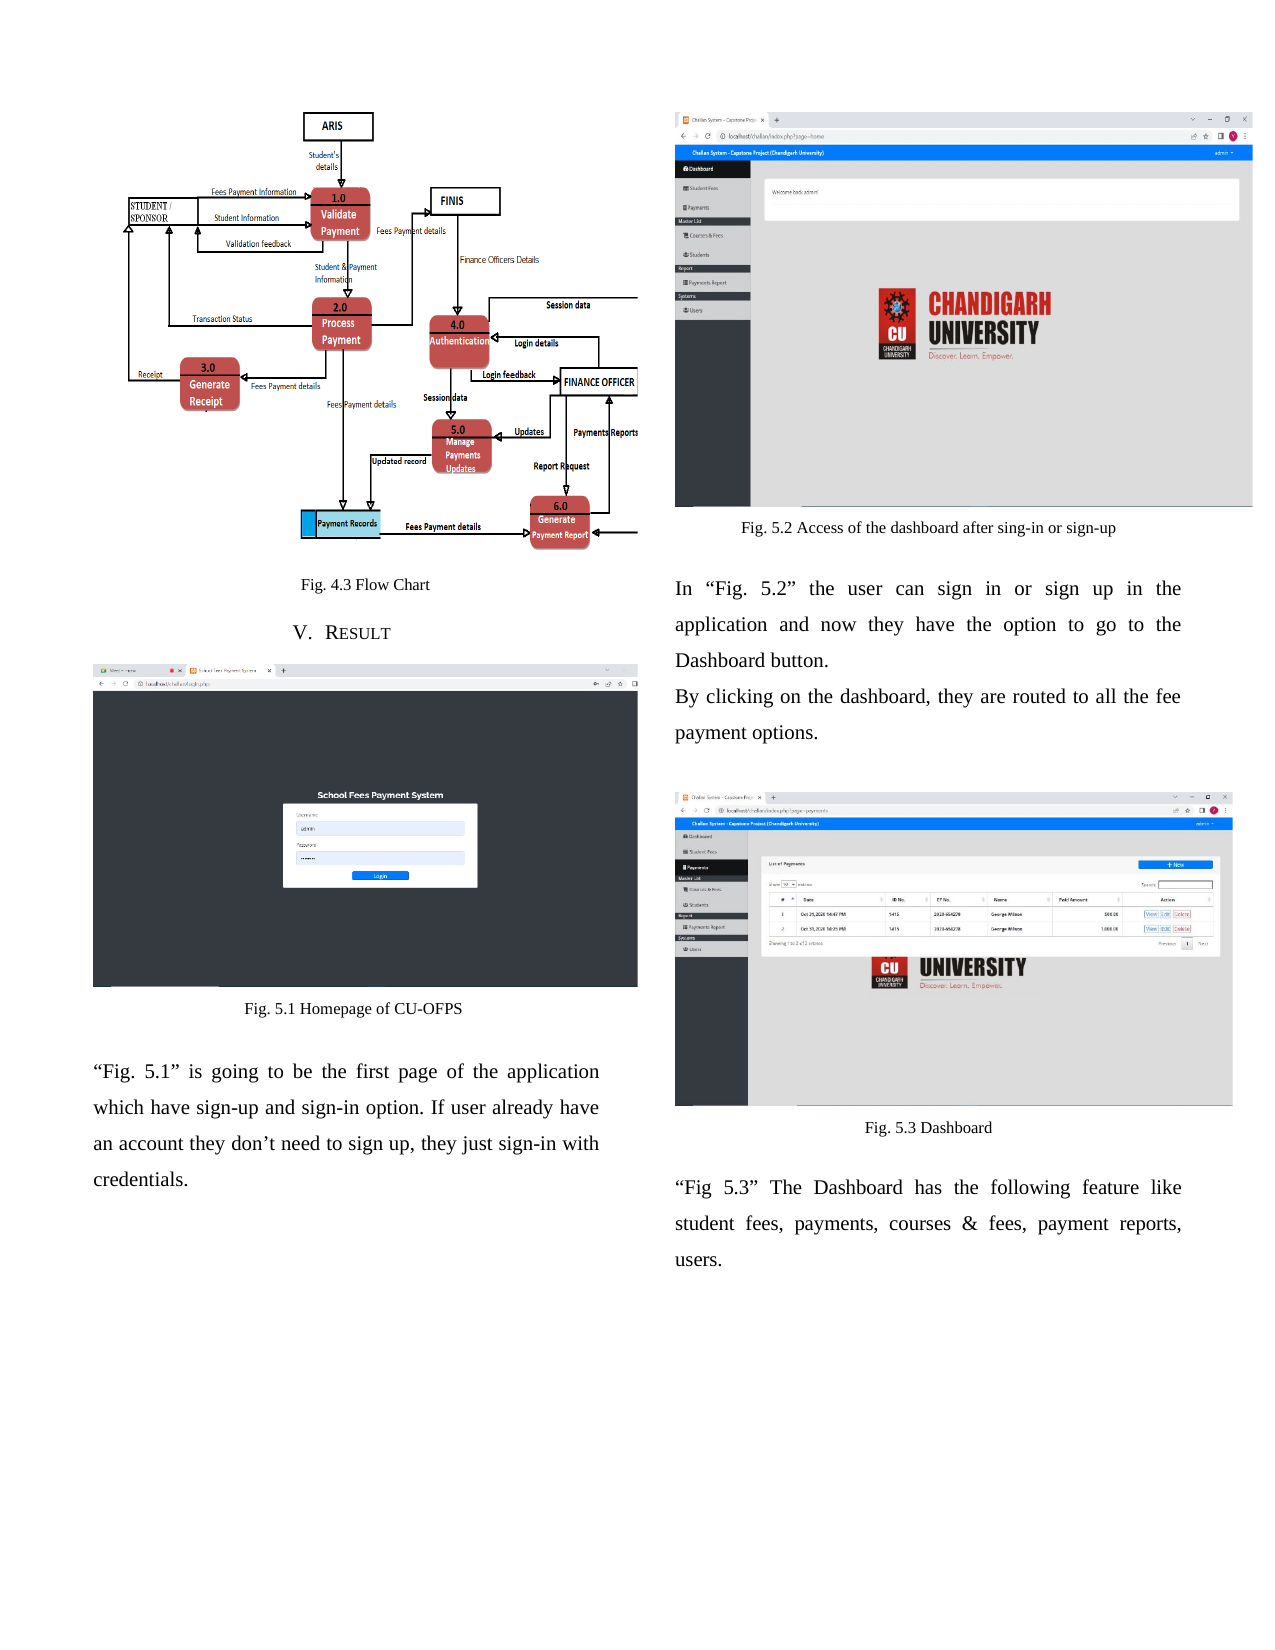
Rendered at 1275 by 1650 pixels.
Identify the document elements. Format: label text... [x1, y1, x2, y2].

text “Fig. 5.1” is going to be the first page of the application which have sign-up and sign-in option. If user already have an account they don’t need to sign up, they just sign-in with credentials. [93, 1058, 600, 1191]
text “Fig 5.3” The Dashboard has the following feature like student fees, payments, courses & fees, payment reports, users. [675, 1175, 1182, 1271]
picture [123, 112, 638, 550]
text By clicking on the dashboard, they are routed to all the fee payment options. [675, 684, 1182, 744]
text Fig. 5.2 Access of the dashboard after sing-in or sign-up [675, 518, 1182, 537]
text Fig. 5.3 Dashboard [675, 1118, 1182, 1137]
picture [675, 792, 1233, 1106]
picture [675, 112, 1253, 507]
text Fig. 4.3 Flow Chart [131, 574, 600, 593]
text Fig. 5.1 Homepage of CU-OFPS [93, 999, 600, 1018]
text In “Fig. 5.2” the user can sign in or sign up in the application and now they have the option to go to the Dashboard button. [675, 576, 1182, 672]
subtitle Result [93, 620, 600, 644]
picture [93, 664, 638, 987]
